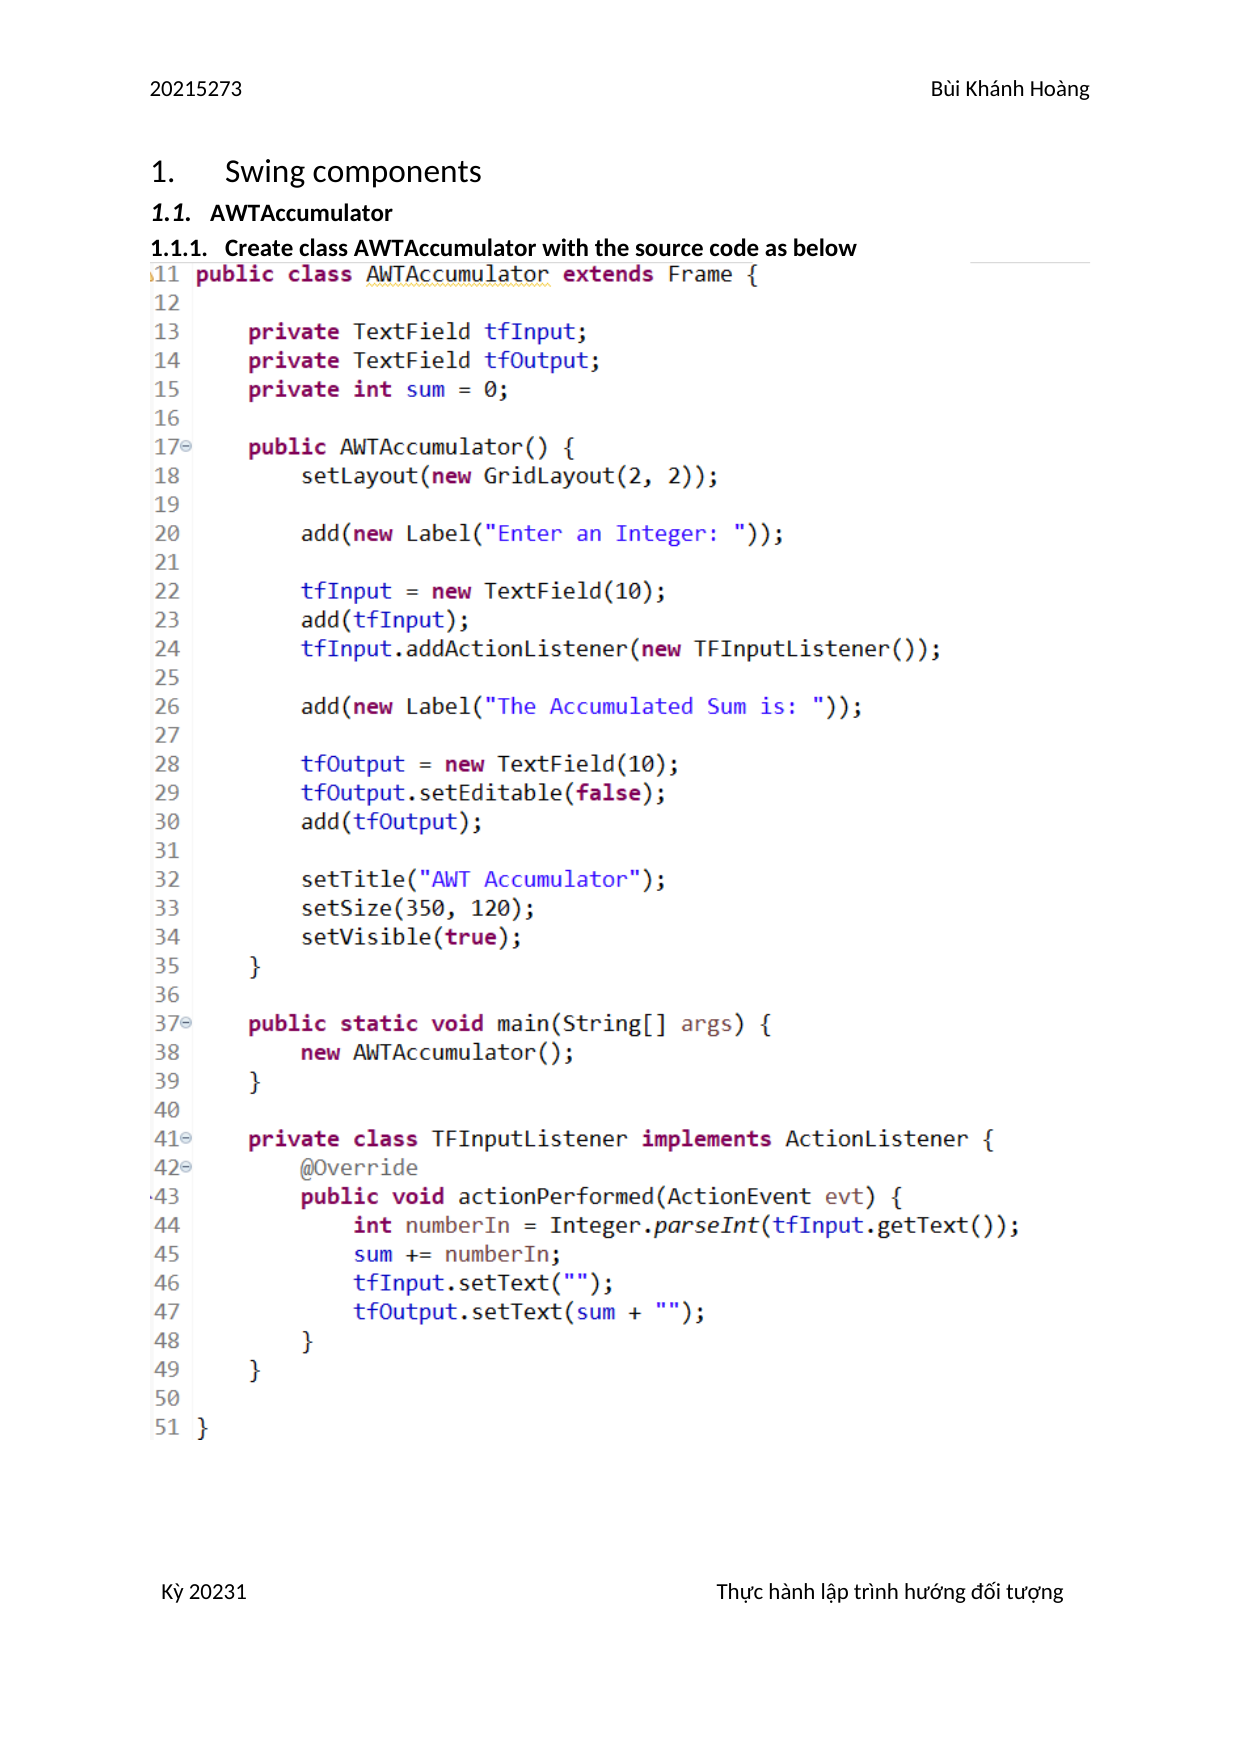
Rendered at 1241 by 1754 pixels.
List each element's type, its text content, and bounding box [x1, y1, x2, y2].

subtitle Swing components [150, 150, 1090, 191]
picture [150, 262, 1091, 1440]
subtitle Create class AWTAccumulator with the source code as below [150, 232, 1090, 262]
subtitle AWTAccumulator [150, 195, 1090, 228]
